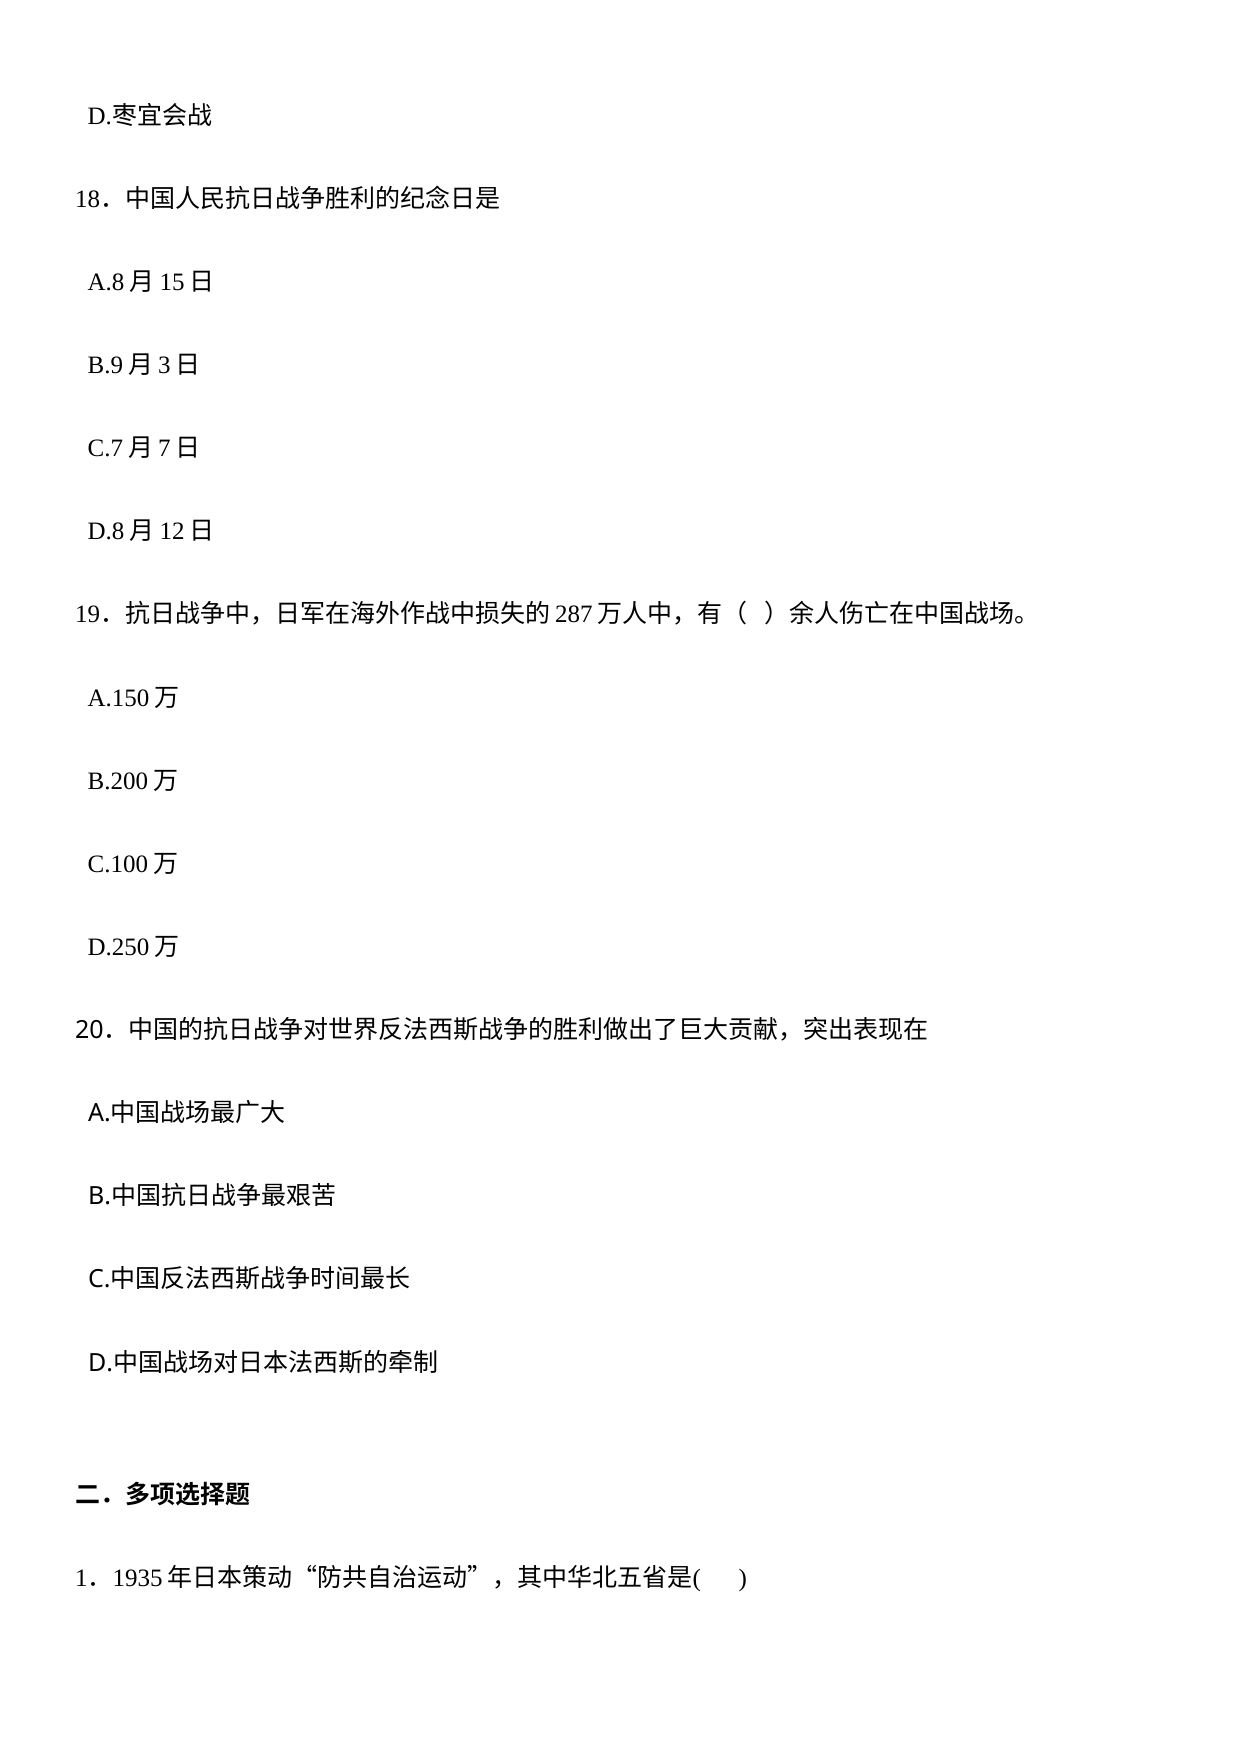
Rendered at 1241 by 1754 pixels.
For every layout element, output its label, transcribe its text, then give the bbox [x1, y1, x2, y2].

text D.250万 [75, 912, 1165, 977]
text C.中国反法西斯战争时间最长 [75, 1244, 1165, 1309]
text D.枣宜会战 [75, 81, 1165, 146]
text B.200万 [75, 746, 1165, 811]
text 二．多项选择题 [75, 1460, 1165, 1525]
text 18．中国人民抗日战争胜利的纪念日是 [75, 164, 1165, 229]
text A.中国战场最广大 [75, 1078, 1165, 1143]
text A.8月15日 [75, 247, 1165, 312]
text B.9月3日 [75, 330, 1165, 395]
text A.150万 [75, 663, 1165, 728]
text 19．抗日战争中，日军在海外作战中损失的287万人中，有（ ）余人伤亡在中国战场。 [75, 579, 1165, 644]
text 1．1935年日本策动“防共自治运动”，其中华北五省是( ) [75, 1543, 1165, 1608]
text B.中国抗日战争最艰苦 [75, 1161, 1165, 1226]
text D.中国战场对日本法西斯的牵制 [75, 1328, 1165, 1393]
text C.100万 [75, 829, 1165, 894]
text 20．中国的抗日战争对世界反法西斯战争的胜利做出了巨大贡献，突出表现在 [75, 995, 1165, 1060]
text C.7月7日 [75, 413, 1165, 478]
text D.8月12日 [75, 496, 1165, 561]
